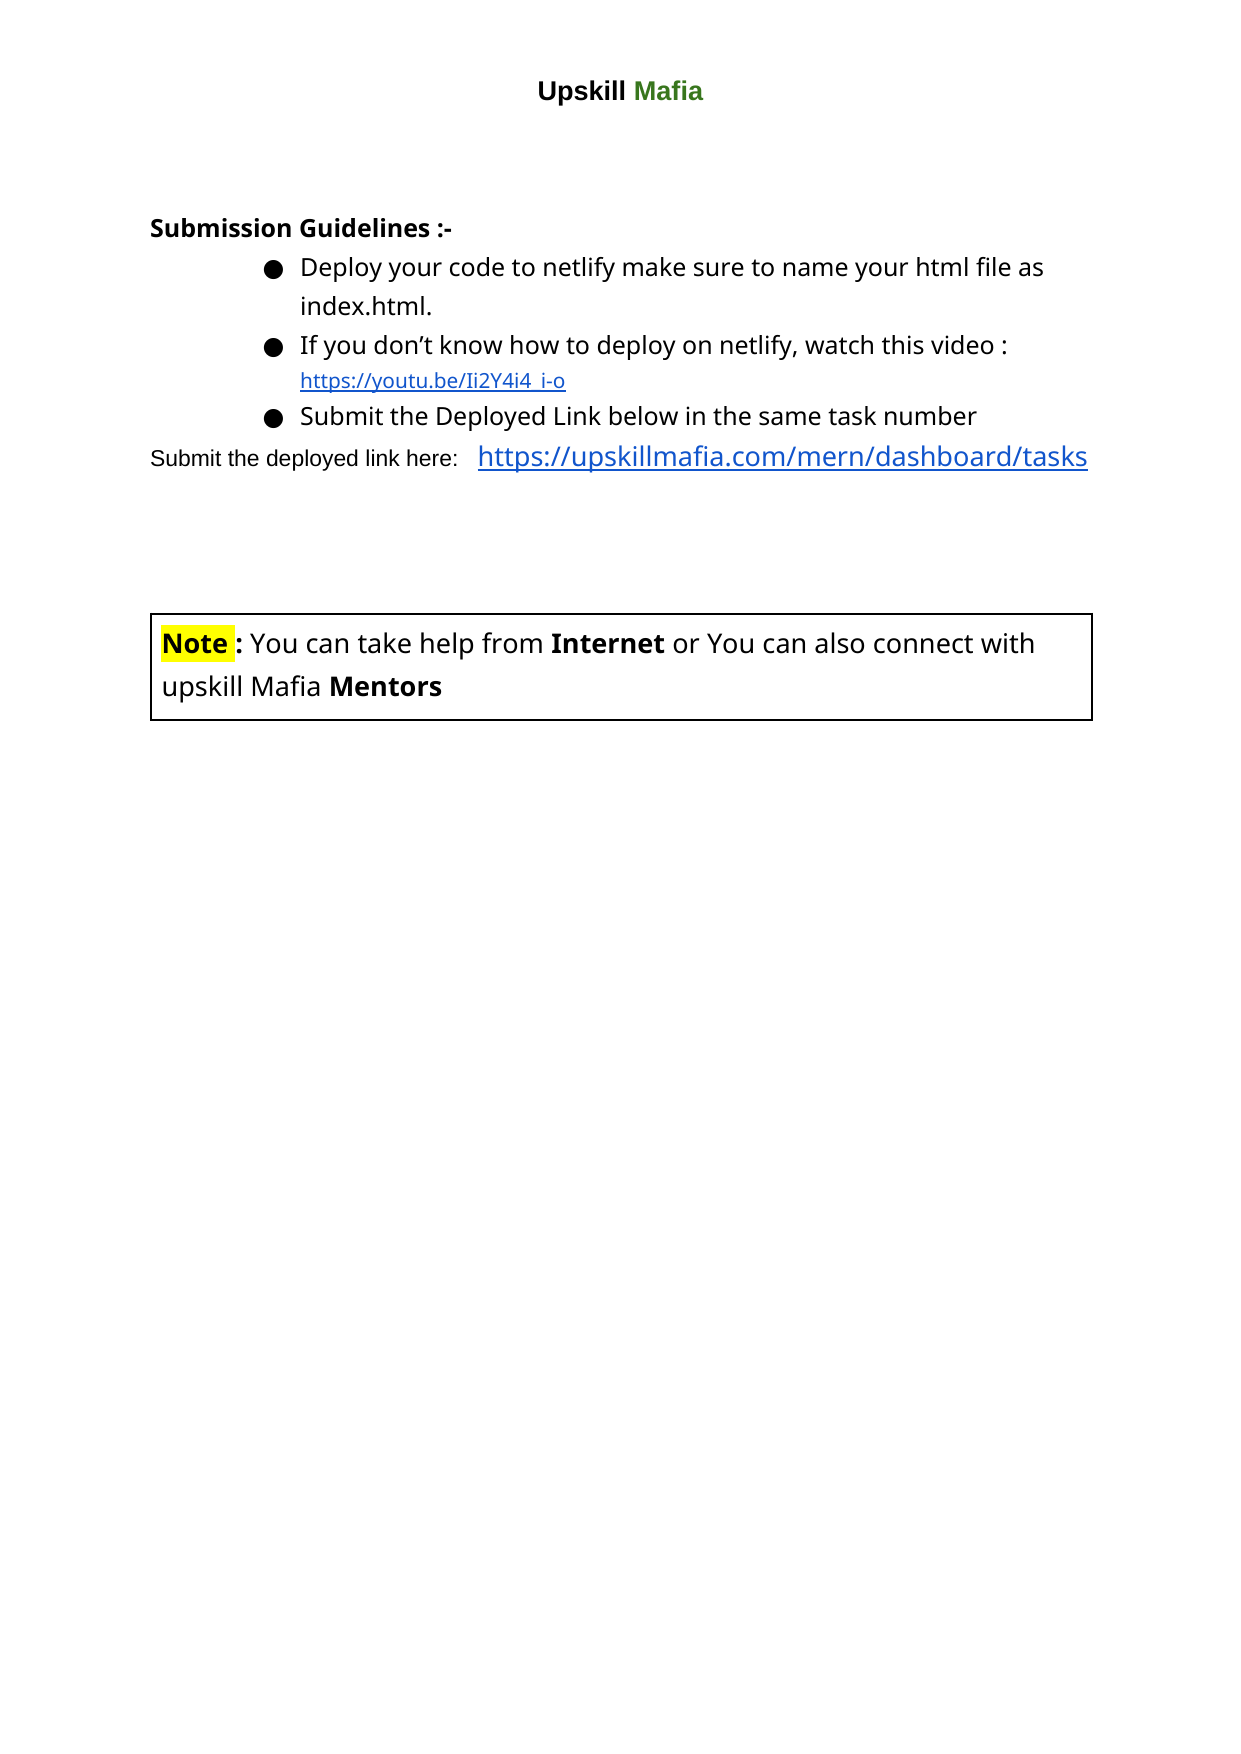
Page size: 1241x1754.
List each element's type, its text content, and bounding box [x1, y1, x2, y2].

list Submit the Deployed Link below in the same task number [262, 399, 1090, 433]
table_header Note : You can take help from Internet or You can also connect with upskill Mafia Mentors [152, 615, 1091, 718]
text Submit the deployed link here: https://upskillmafia.com/mern/dashboard/tasks [150, 438, 1090, 475]
text Submission Guidelines :- [150, 210, 1090, 244]
list Deploy your code to netlify make sure to name your html file as index.html. [262, 249, 1090, 323]
list If you don’t know how to deploy on netlify, watch this video : https://youtu.be/Ii2Y4i4_i-o [262, 328, 1090, 394]
